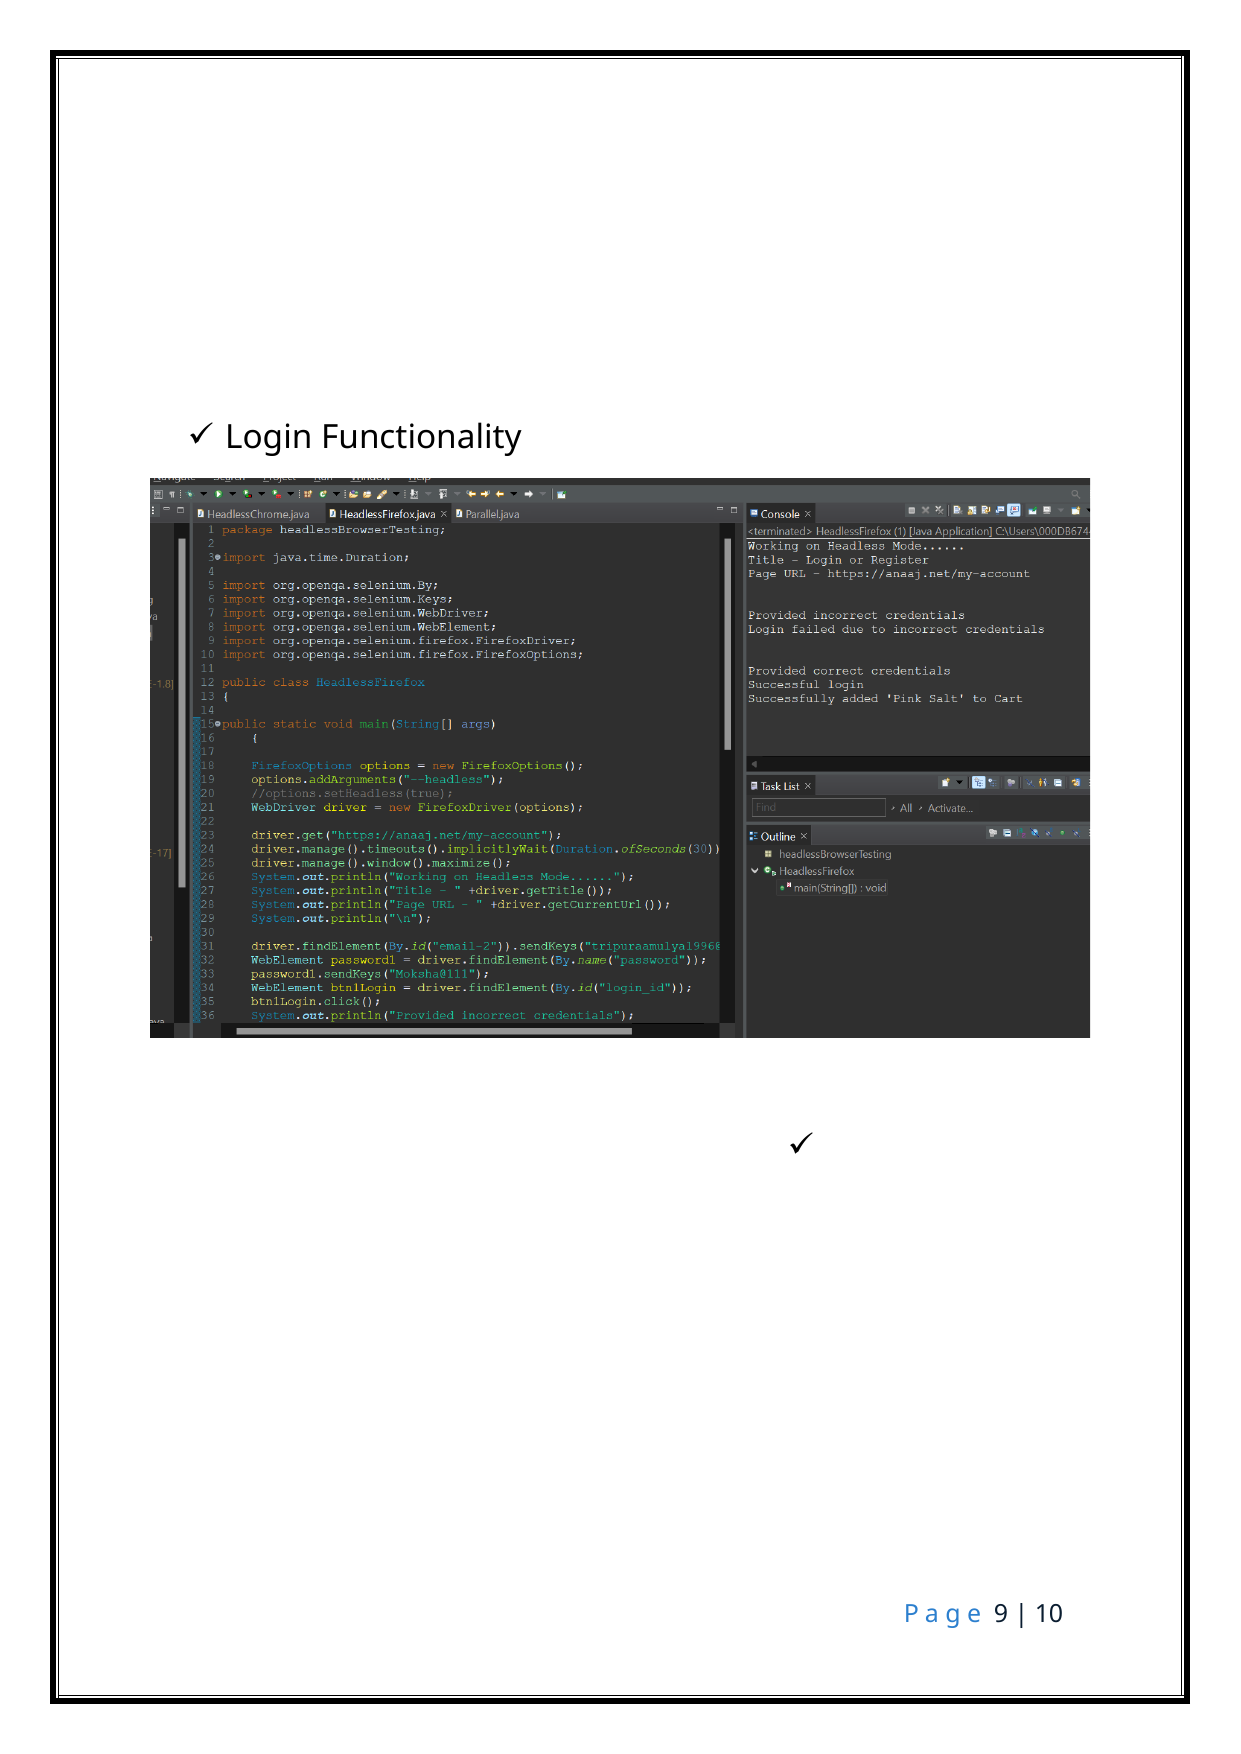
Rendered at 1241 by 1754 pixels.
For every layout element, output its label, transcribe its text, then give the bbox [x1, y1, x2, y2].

picture [150, 478, 1091, 1038]
list Login Functionality [187, 412, 1090, 458]
